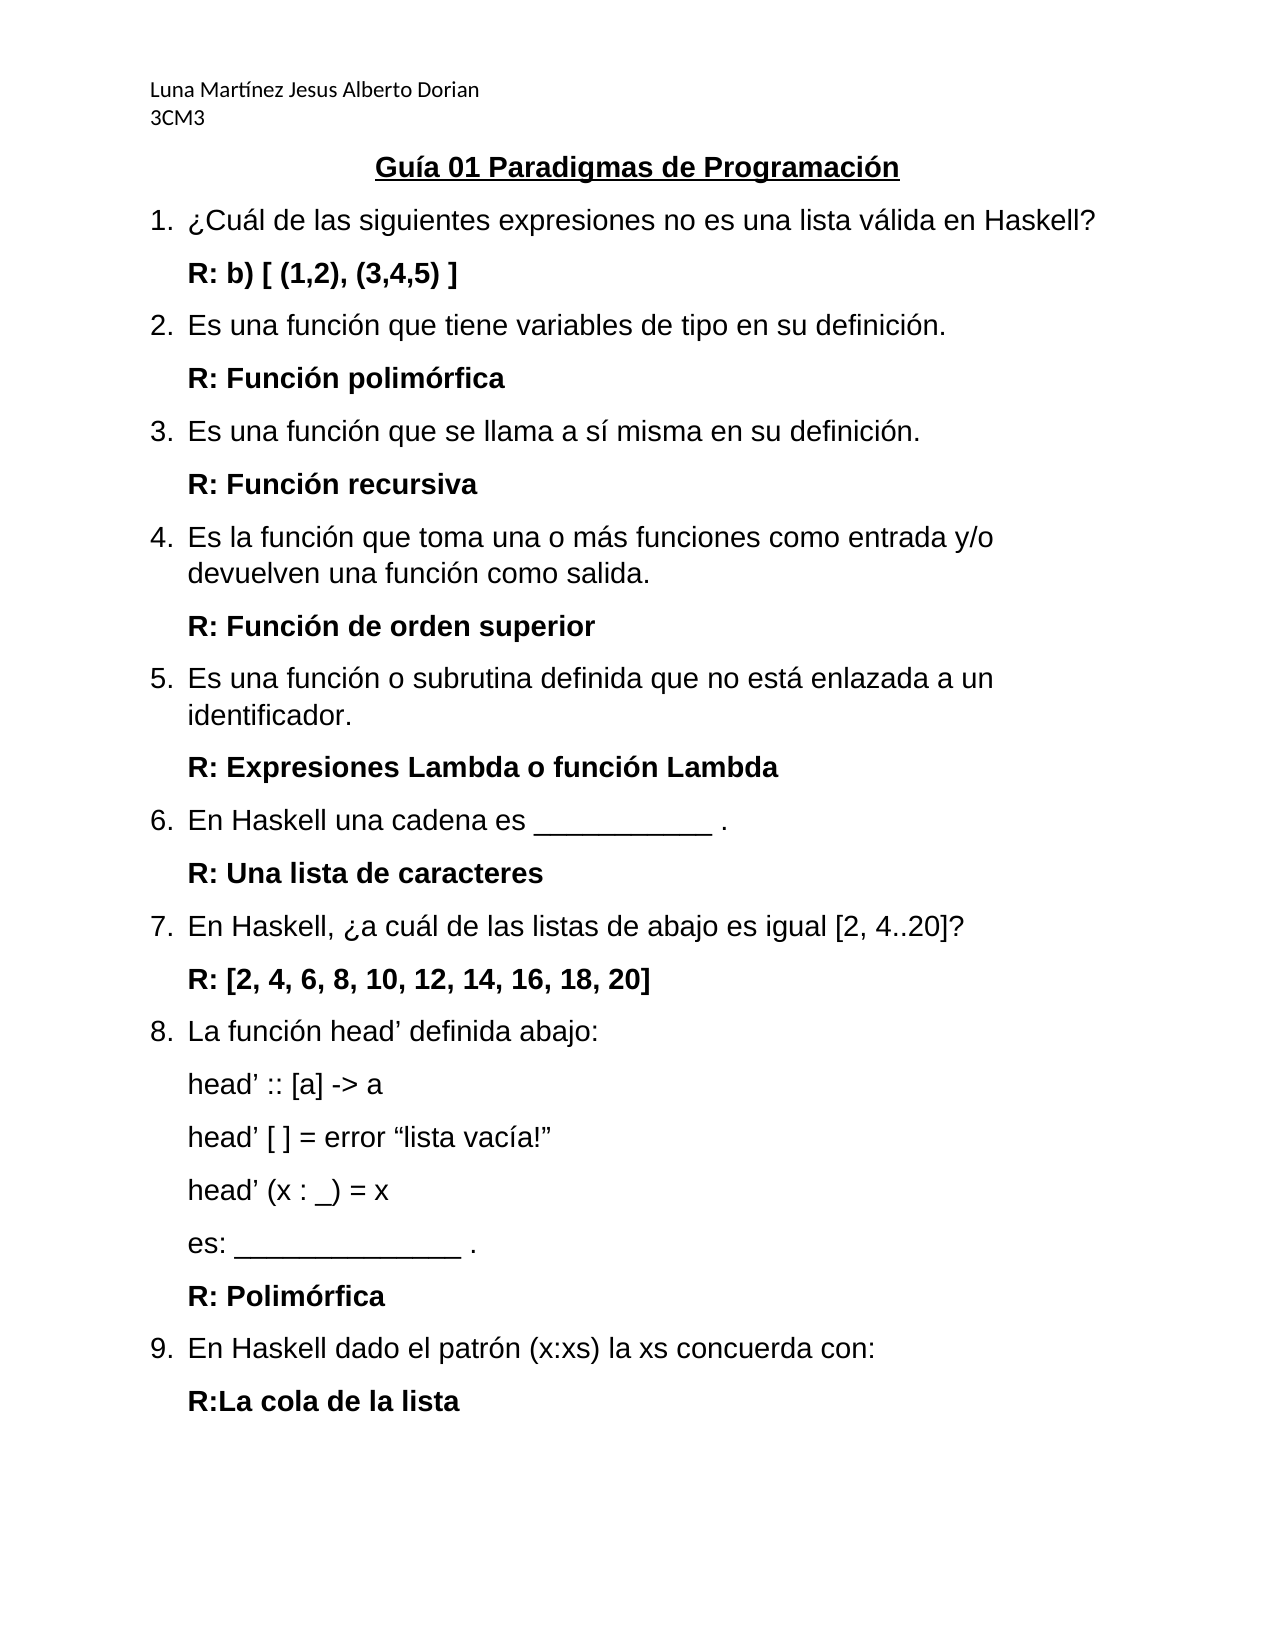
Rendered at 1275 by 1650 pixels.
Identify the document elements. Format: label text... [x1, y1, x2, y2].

list Es una función que se llama a sí misma en su definición. [150, 414, 1125, 448]
text R: Función polimórfica [187, 361, 1125, 395]
text head’ :: [a] -> a [187, 1067, 1125, 1101]
list En Haskell una cadena es ___________ . [150, 803, 1125, 837]
text R: Una lista de caracteres [187, 856, 1125, 889]
text R: Función de orden superior [187, 609, 1125, 642]
list ¿Cuál de las siguientes expresiones no es una lista válida en Haskell? [150, 203, 1125, 236]
list En Haskell dado el patrón (x:xs) la xs concuerda con: [150, 1331, 1125, 1365]
text R: Expresiones Lambda o función Lambda [187, 750, 1125, 784]
list Es una función o subrutina definida que no está enlazada a un identificador. [150, 661, 1125, 731]
text es: ______________ . [187, 1226, 1125, 1259]
text head’ (x : _) = x [187, 1173, 1125, 1206]
text R:La cola de la lista [187, 1384, 1125, 1418]
list La función head’ definida abajo: [150, 1014, 1125, 1048]
list Es una función que tiene variables de tipo en su definición. [150, 308, 1125, 342]
text Guía 01 Paradigmas de Programación [150, 150, 1125, 183]
list Es la función que toma una o más funciones como entrada y/o devuelven una función como salida. [150, 520, 1125, 589]
text R: Función recursiva [187, 467, 1125, 500]
text R: Polimórfica [187, 1278, 1125, 1312]
text head’ [ ] = error “lista vacía!” [187, 1120, 1125, 1154]
list En Haskell, ¿a cuál de las listas de abajo es igual [2, 4..20]? [150, 909, 1125, 942]
text R: [2, 4, 6, 8, 10, 12, 14, 16, 18, 20] [187, 962, 1125, 995]
text R: b) [ (1,2), (3,4,5) ] [150, 256, 1125, 289]
